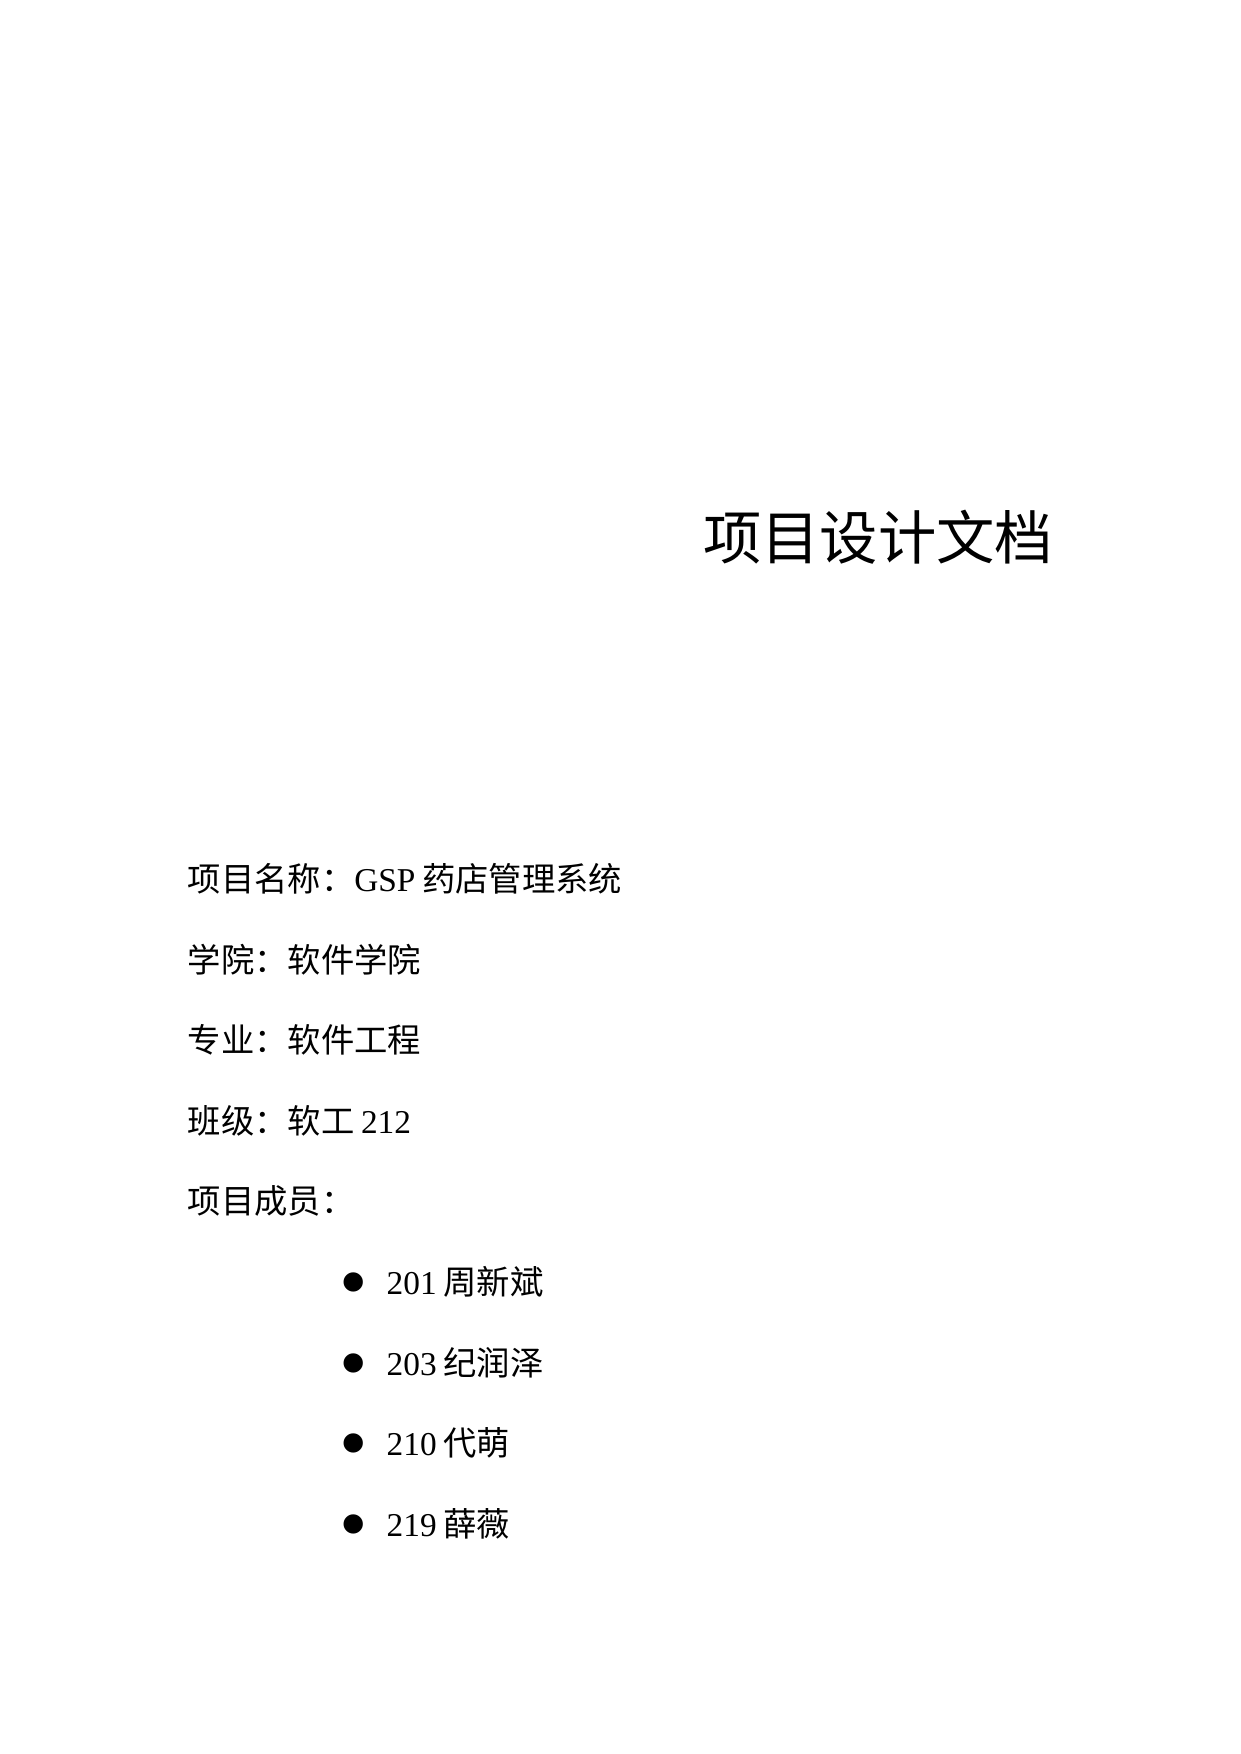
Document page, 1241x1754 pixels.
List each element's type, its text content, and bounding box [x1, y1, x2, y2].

text 项目设计文档 [187, 474, 1053, 595]
list 210代萌 [341, 1401, 1053, 1482]
text 项目成员： [187, 1159, 1053, 1240]
list 219薛薇 [341, 1482, 1053, 1562]
text 班级：软工212 [187, 1078, 1053, 1159]
text 项目名称：GSP药店管理系统 [187, 837, 1053, 917]
list 201周新斌 [341, 1240, 1053, 1320]
text 专业：软件工程 [187, 998, 1053, 1078]
list 203纪润泽 [341, 1320, 1053, 1401]
text 学院：软件学院 [187, 917, 1053, 998]
